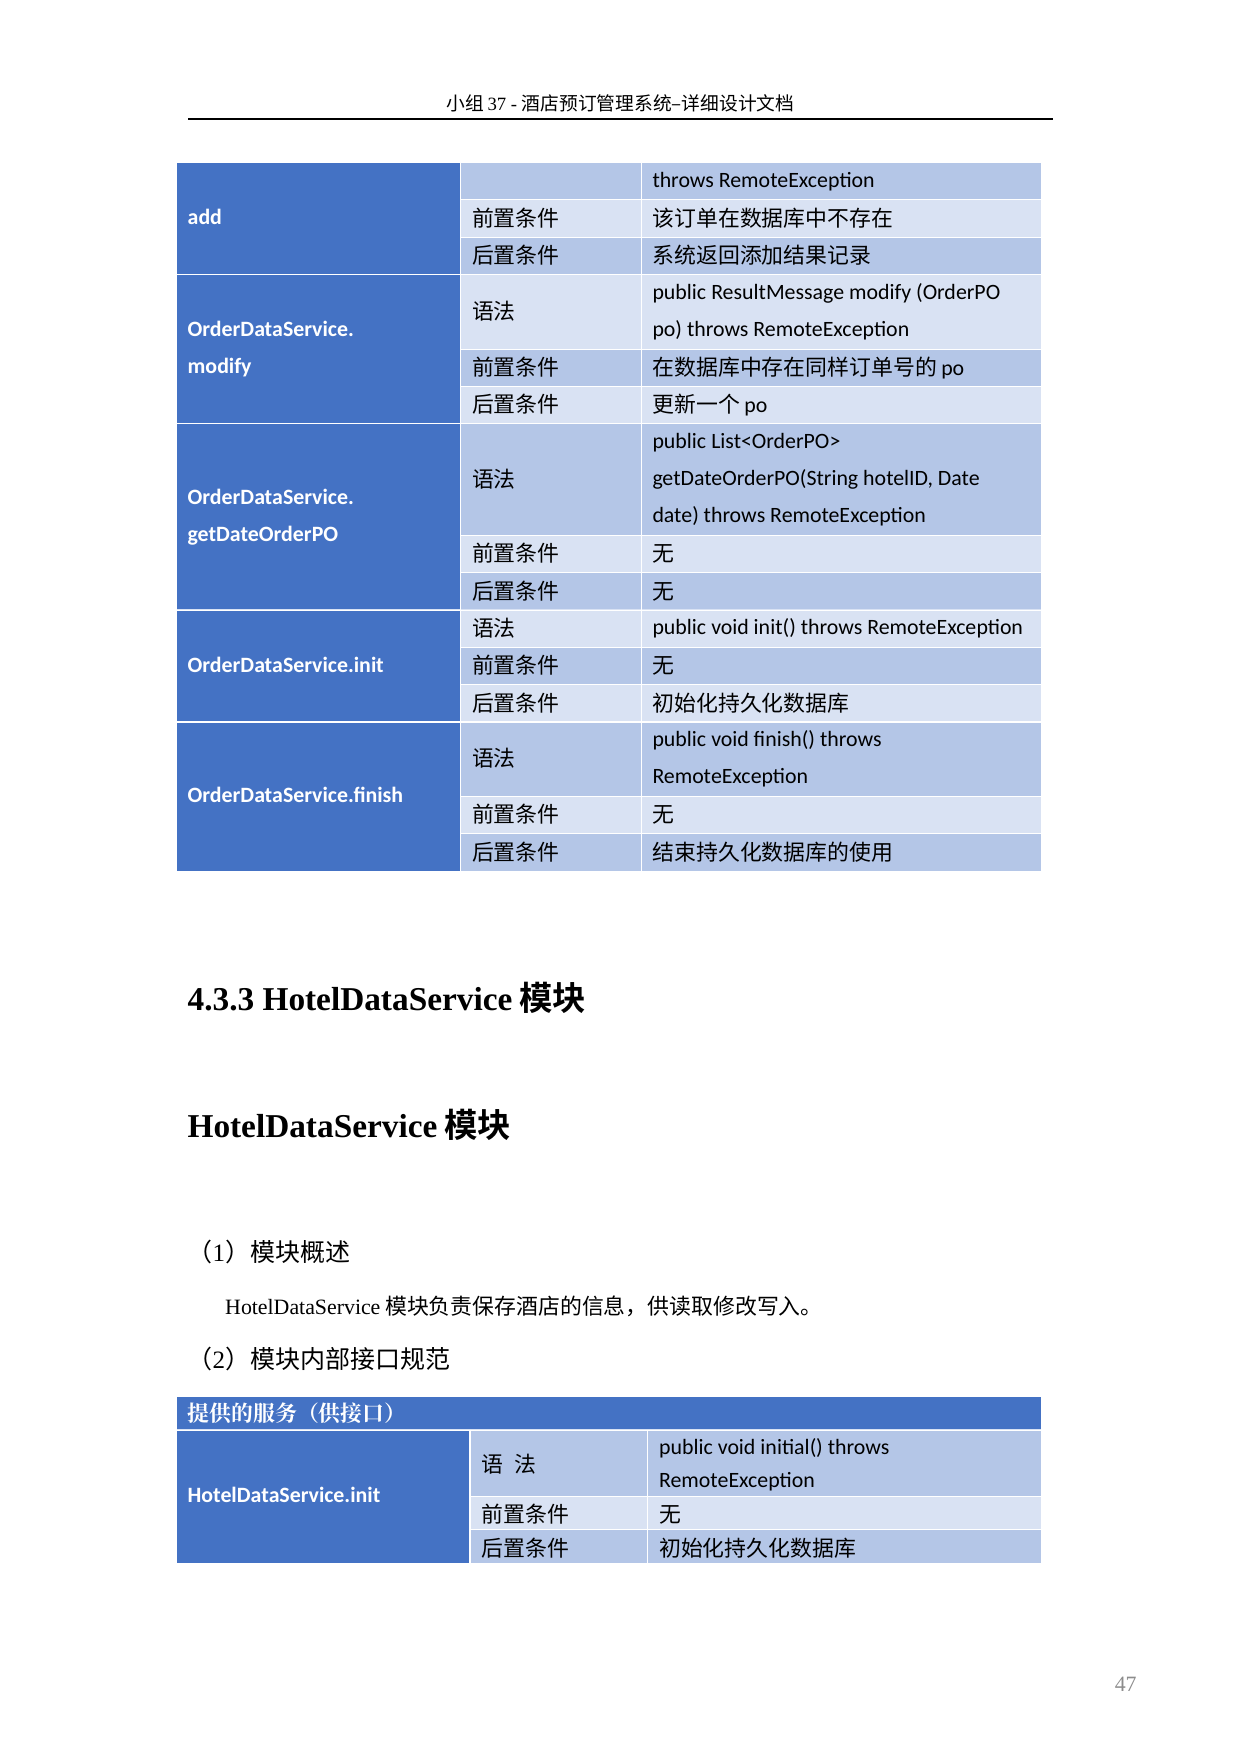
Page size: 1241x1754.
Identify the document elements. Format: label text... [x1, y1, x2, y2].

table_cell 后置条件 [461, 387, 641, 423]
table_cell 后置条件 [461, 834, 641, 871]
table_cell 前置条件 [471, 1497, 647, 1529]
table_cell 无 [642, 648, 1041, 684]
list HotelDataService模块负责保存酒店的信息，供读取修改写入。 [225, 1288, 1053, 1321]
table_cell OrderDataService.init [177, 611, 460, 721]
table_cell public List<OrderPO> getDateOrderPO(String hotelID, Date date) throws RemoteException [642, 424, 1041, 535]
table_cell OrderDataService. modify [177, 275, 460, 423]
table_cell 后置条件 [461, 573, 641, 609]
table_cell 初始化持久化数据库 [648, 1530, 1041, 1563]
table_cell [177, 163, 460, 274]
table_header 提供的服务（供接口） [177, 1397, 1041, 1429]
text （2）模块内部接口规范 [187, 1326, 1053, 1391]
table_cell 无 [642, 573, 1041, 609]
table_cell 语法 [461, 723, 641, 796]
table_cell OrderDataService.finish [177, 723, 460, 871]
table_cell 在数据库中存在同样订单号的po [642, 350, 1041, 386]
table_cell 前置条件 [461, 648, 641, 684]
table_cell OrderDataService. getDateOrderPO [177, 424, 460, 609]
text （1）模块概述 [187, 1218, 1053, 1283]
table_cell 初始化持久化数据库 [642, 685, 1041, 721]
table_cell HotelDataService.init [177, 1431, 469, 1563]
table_cell 前置条件 [461, 350, 641, 386]
table_cell 语法 [461, 611, 641, 647]
table_cell 语 法 [471, 1431, 647, 1496]
table_cell 无 [648, 1497, 1041, 1529]
table_cell 语法 [461, 424, 641, 535]
table_cell 后置条件 [461, 238, 641, 274]
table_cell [642, 163, 1041, 199]
subtitle HotelDataService模块 [187, 1091, 1053, 1156]
table_cell 该订单在数据库中不存在 [642, 200, 1041, 237]
table_cell 前置条件 [461, 536, 641, 572]
table_cell 前置条件 [461, 797, 641, 833]
table_cell public void init() throws RemoteException [642, 611, 1041, 647]
table_cell public ResultMessage modify (OrderPO po) throws RemoteException [642, 275, 1041, 348]
table_cell 后置条件 [461, 685, 641, 721]
table_cell 后置条件 [471, 1530, 647, 1563]
table_cell 无 [642, 536, 1041, 572]
table_cell 前置条件 [461, 200, 641, 237]
table_cell 结束持久化数据库的使用 [642, 834, 1041, 871]
table_cell 语法 [461, 275, 641, 348]
table_cell 更新一个po [642, 387, 1041, 423]
subtitle HotelDataService模块 [187, 964, 1053, 1029]
table_cell 无 [642, 797, 1041, 833]
table_cell public void finish() throws RemoteException [642, 723, 1041, 796]
table_cell 语法 [461, 163, 641, 199]
table_cell 系统返回添加结果记录 [642, 238, 1041, 274]
table_cell public void initial() throws RemoteException [648, 1431, 1041, 1496]
